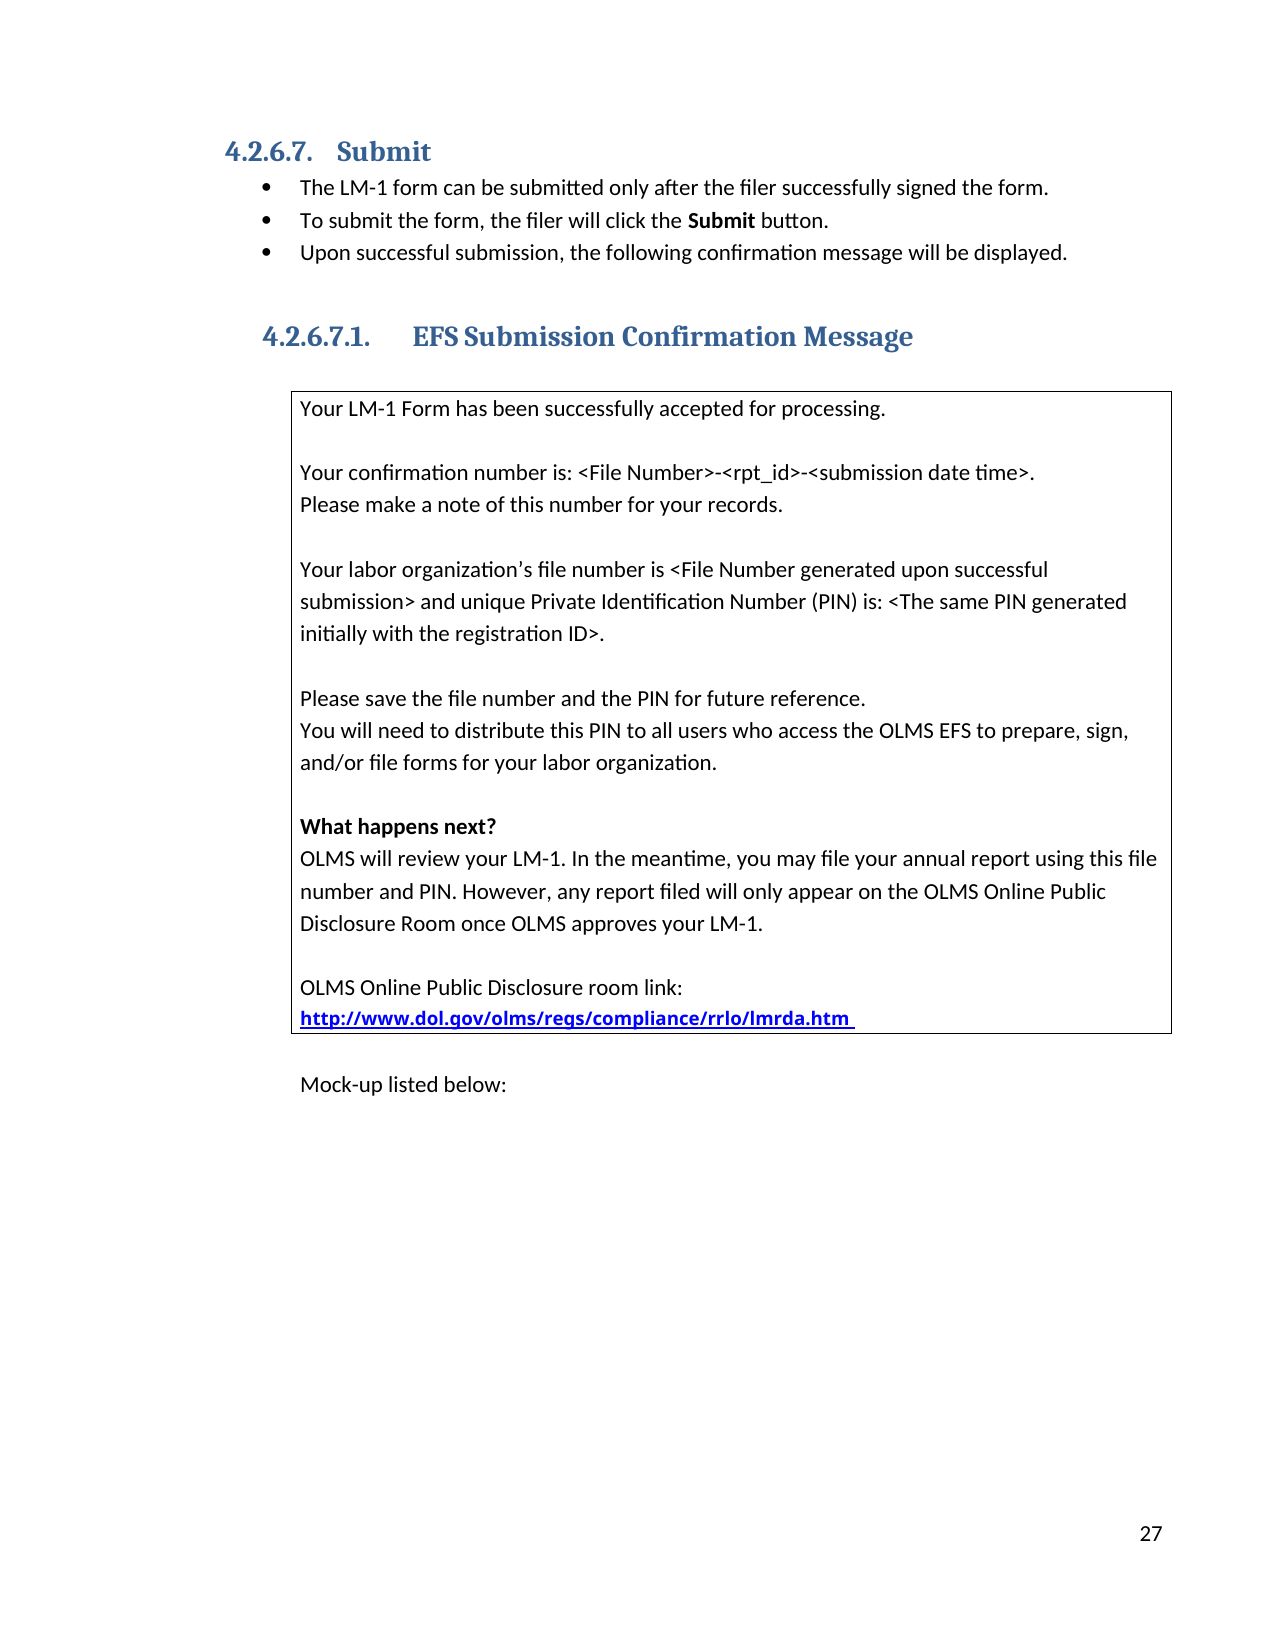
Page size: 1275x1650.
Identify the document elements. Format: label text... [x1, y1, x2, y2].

list The LM-1 form can be submitted only after the filer successfully signed the form. [262, 173, 1162, 202]
list What happens next? [292, 809, 1171, 840]
list Upon successful submission, the following confirmation message will be displayed. [262, 238, 1162, 266]
list You will need to distribute this PIN to all users who access the OLMS EFS to prepare, sign, and/or file forms for your labor organization. [292, 713, 1171, 776]
list Mock-up listed below: [300, 1070, 1162, 1098]
list Please make a note of this number for your records. [292, 487, 1171, 518]
list Your LM-1 Form has been successfully accepted for processing. [292, 392, 1171, 422]
subtitle Submit [225, 135, 1162, 168]
list OLMS Online Public Disclosure room link: [292, 970, 1171, 1001]
list Please save the file number and the PIN for future reference. [292, 681, 1171, 712]
list http://www.dol.gov/olms/regs/compliance/rrlo/lmrda.htm [292, 1002, 1171, 1033]
list Your confirmation number is: <File Number>-<rpt_id>-<submission date time>. [292, 455, 1171, 486]
list To submit the form, the filer will click the Submit button. [262, 206, 1162, 234]
list OLMS will review your LM-1. In the meantime, you may file your annual report using this file number and PIN. However, any report filed will only appear on the OLMS Online Public Disclosure Room once OLMS approves your LM-1. [292, 841, 1171, 937]
subtitle EFS Submission Confirmation Message [262, 320, 1162, 354]
list Your labor organization’s file number is <File Number generated upon successful submission> and unique Private Identification Number (PIN) is: <The same PIN generated initially with the registration ID>. [292, 552, 1171, 647]
